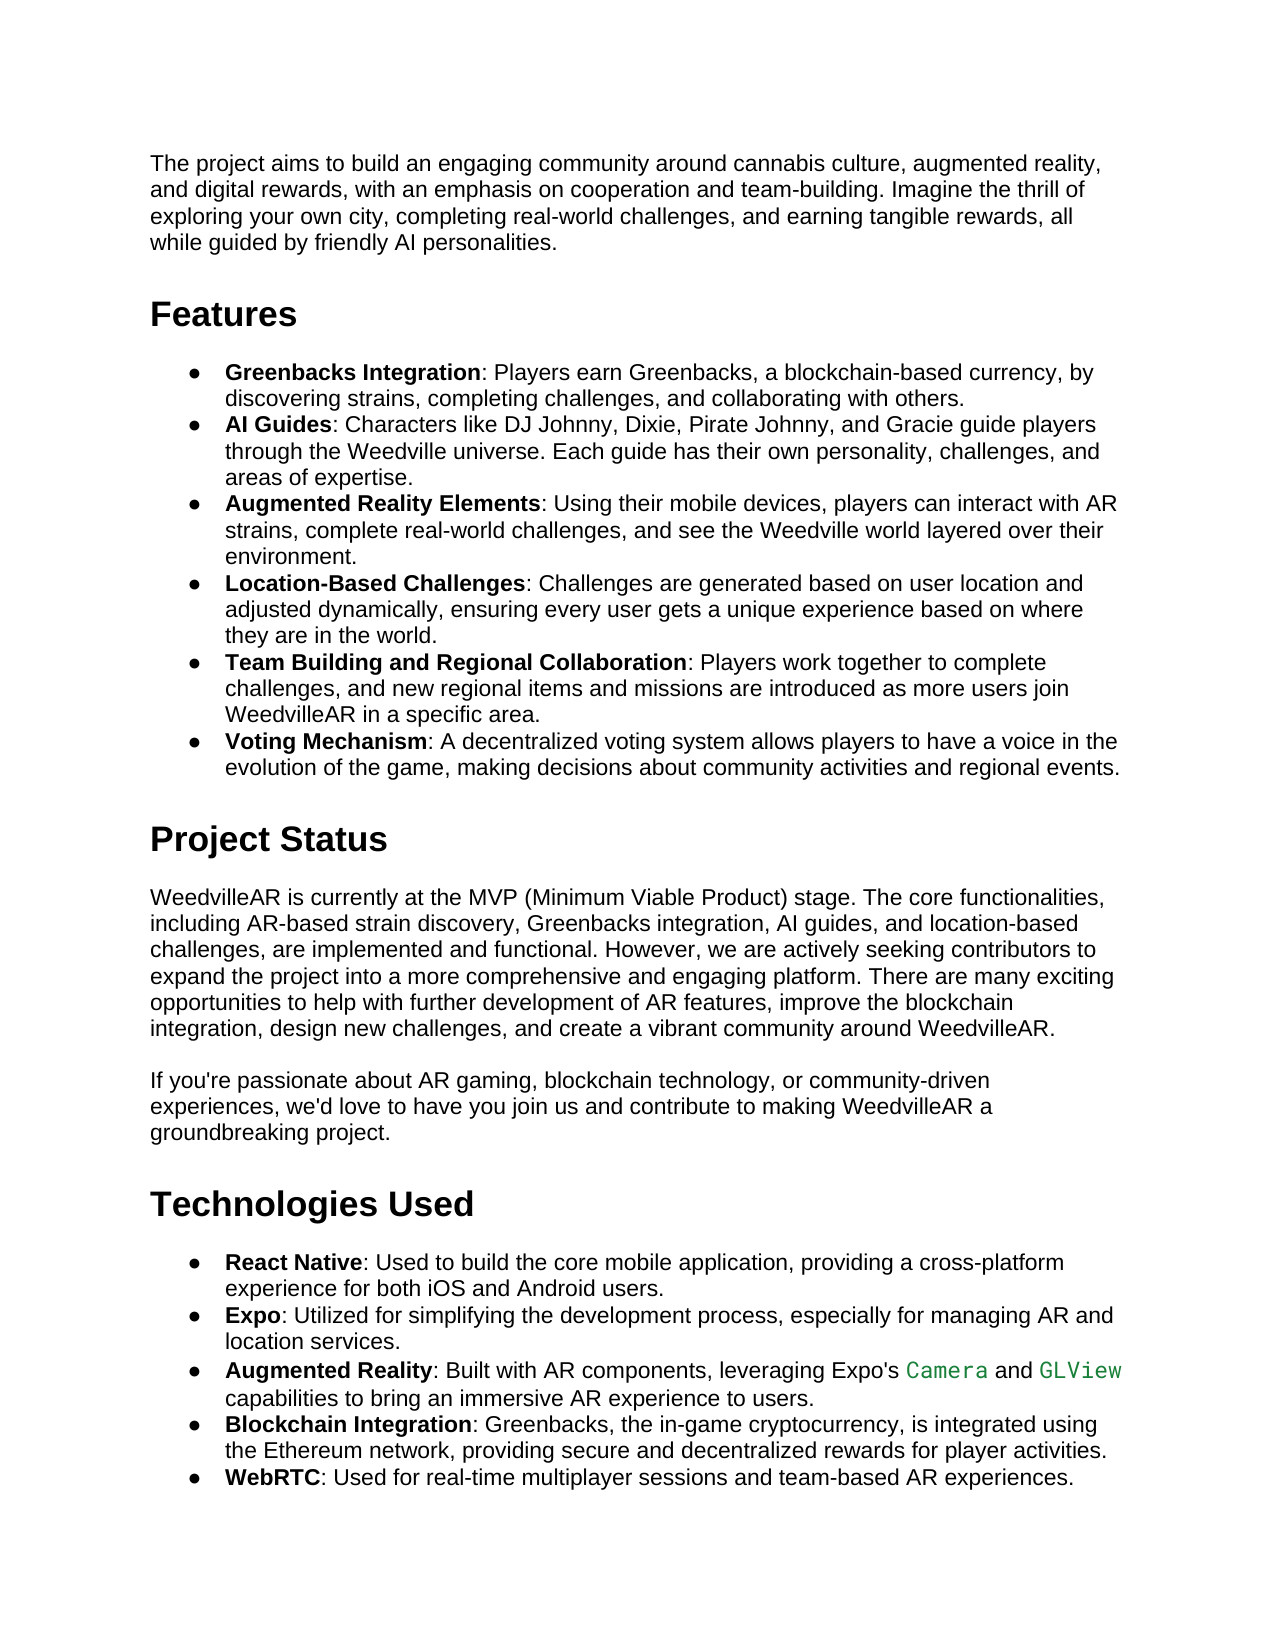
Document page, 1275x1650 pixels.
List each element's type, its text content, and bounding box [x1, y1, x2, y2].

list WebRTC: Used for real-time multiplayer sessions and team-based AR experiences. [187, 1464, 1125, 1490]
text WeedvilleAR is currently at the MVP (Minimum Viable Product) stage. The core functionalities, including AR-based strain discovery, Greenbacks integration, AI guides, and location-based challenges, are implemented and functional. However, we are actively seeking contributors to expand the project into a more comprehensive and engaging platform. There are many exciting opportunities to help with further development of AR features, improve the blockchain integration, design new challenges, and create a vibrant community around WeedvilleAR. [150, 883, 1125, 1042]
list Augmented Reality Elements: Using their mobile devices, players can interact with AR strains, complete real-world challenges, and see the Weedville world layered over their environment. [187, 490, 1125, 569]
list Blockchain Integration: Greenbacks, the in-game cryptocurrency, is integrated using the Ethereum network, providing secure and decentralized rewards for player activities. [187, 1411, 1125, 1464]
list Augmented Reality: Built with AR components, leveraging Expo's Camera and GLView capabilities to bring an immersive AR experience to users. [187, 1354, 1125, 1411]
list Greenbacks Integration: Players earn Greenbacks, a blockchain-based currency, by discovering strains, completing challenges, and collaborating with others. [187, 359, 1125, 411]
list Voting Mechanism: A decentralized voting system allows players to have a voice in the evolution of the game, making decisions about community activities and regional events. [187, 728, 1125, 780]
list Location-Based Challenges: Challenges are generated based on user location and adjusted dynamically, ensuring every user gets a unique experience based on where they are in the world. [187, 569, 1125, 648]
subtitle Project Status [150, 818, 1125, 858]
subtitle Features [150, 293, 1125, 334]
text The project aims to build an engaging community around cannabis culture, augmented reality, and digital rewards, with an emphasis on cooperation and team-building. Imagine the thrill of exploring your own city, completing real-world challenges, and earning tangible rewards, all while guided by friendly AI personalities. [150, 150, 1125, 255]
list React Native: Used to build the core mobile application, providing a cross-platform experience for both iOS and Android users. [187, 1249, 1125, 1302]
list AI Guides: Characters like DJ Johnny, Dixie, Pirate Johnny, and Gracie guide players through the Weedville universe. Each guide has their own personality, challenges, and areas of expertise. [187, 411, 1125, 490]
list Expo: Utilized for simplifying the development process, especially for managing AR and location services. [187, 1302, 1125, 1354]
subtitle Technologies Used [150, 1183, 1125, 1224]
list Team Building and Regional Collaboration: Players work together to complete challenges, and new regional items and missions are introduced as more users join WeedvilleAR in a specific area. [187, 648, 1125, 728]
text If you're passionate about AR gaming, blockchain technology, or community-driven experiences, we'd love to have you join us and contribute to making WeedvilleAR a groundbreaking project. [150, 1067, 1125, 1146]
